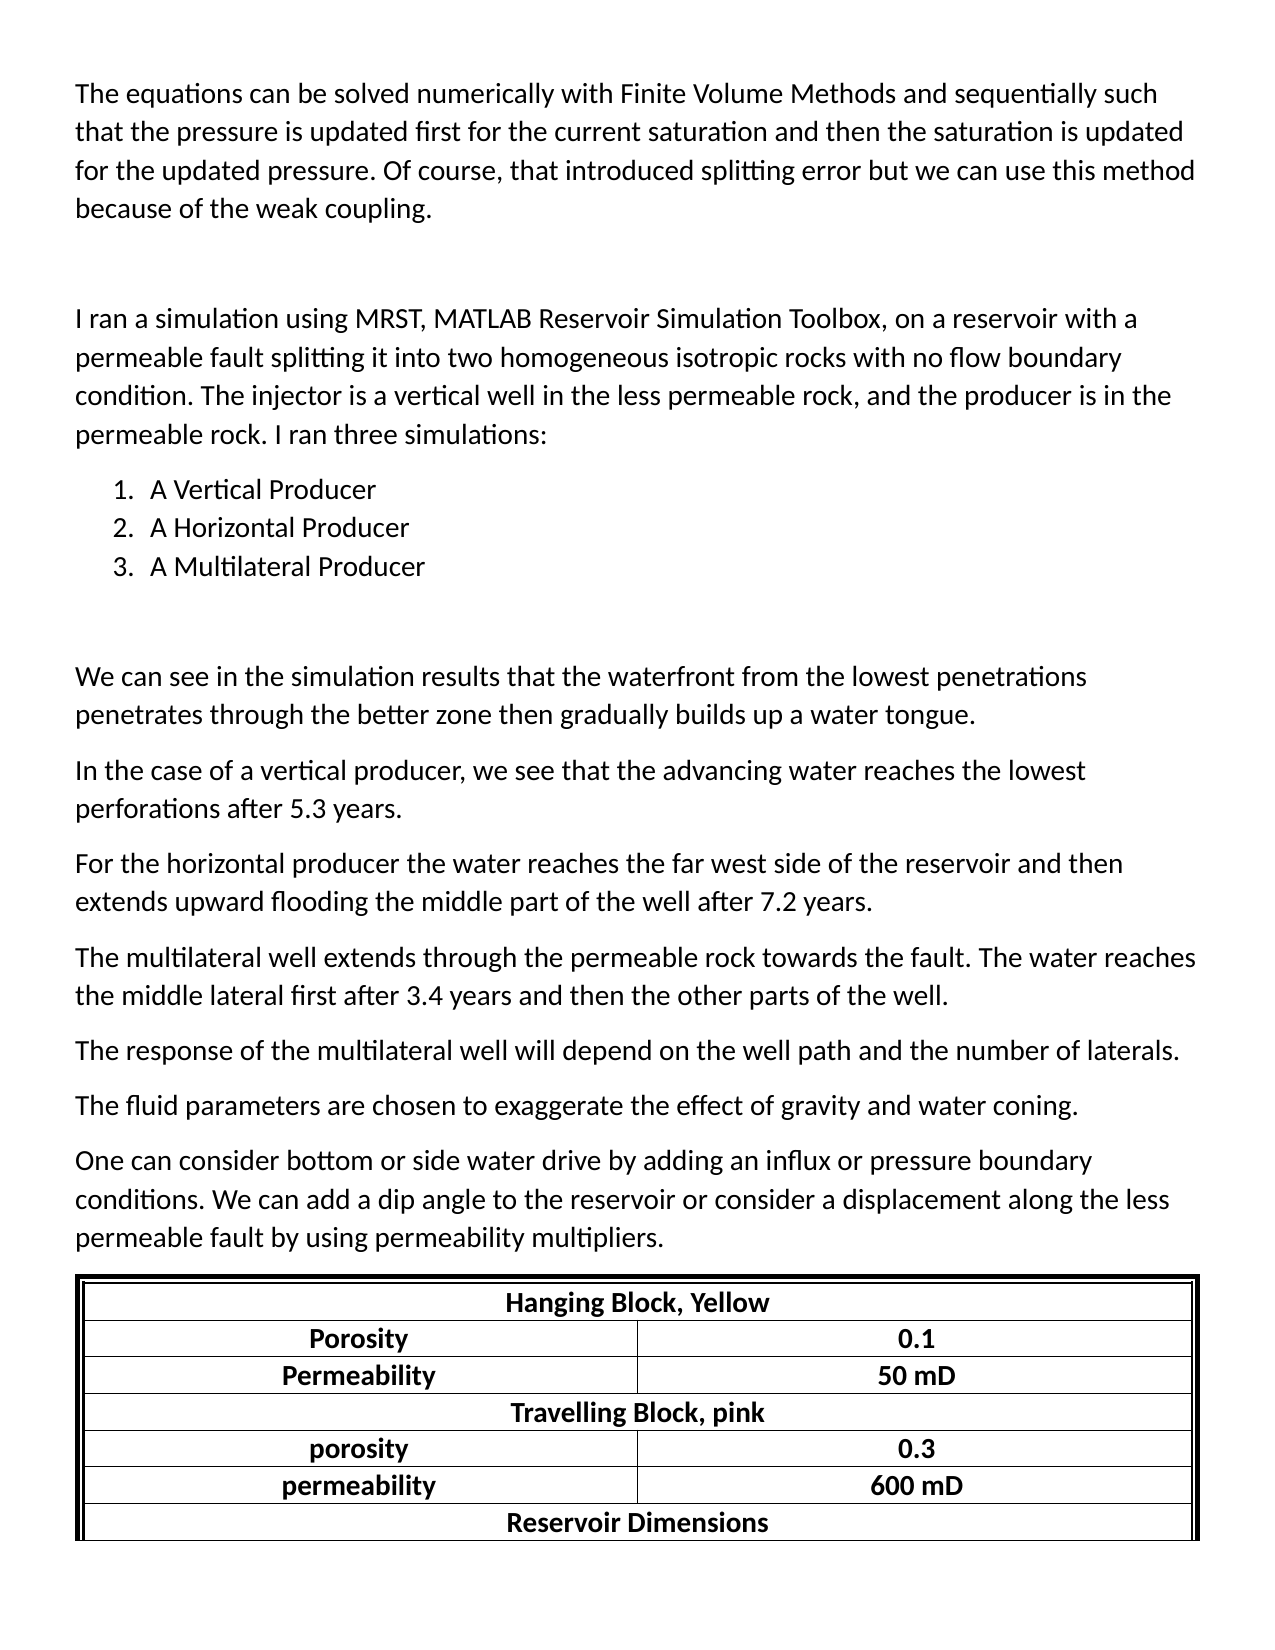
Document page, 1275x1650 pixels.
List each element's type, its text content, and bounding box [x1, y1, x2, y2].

text The fluid parameters are chosen to exaggerate the effect of gravity and water coning. [75, 1087, 1200, 1123]
table_cell Permeability [85, 1357, 637, 1393]
text I ran a simulation using MRST, MATLAB Reservoir Simulation Toolbox, on a reservoir with a permeable fault splitting it into two homogeneous isotropic rocks with no flow boundary condition. The injector is a vertical well in the less permeable rock, and the producer is in the permeable rock. I ran three simulations: [75, 301, 1200, 451]
table_header Hanging Block, Yellow [80, 1279, 1195, 1319]
list A Vertical Producer [112, 471, 1200, 507]
table_cell 0.1 [638, 1321, 1191, 1356]
text The multilateral well extends through the permeable rock towards the fault. The water reaches the middle lateral first after 3.4 years and then the other parts of the well. [75, 939, 1200, 1013]
text We can see in the simulation results that the waterfront from the lowest penetrations penetrates through the better zone then gradually builds up a water tongue. [75, 658, 1200, 732]
text In the case of a vertical producer, we see that the advancing water reaches the lowest perforations after 5.3 years. [75, 752, 1200, 826]
text One can consider bottom or side water drive by adding an influx or pressure boundary conditions. We can add a dip angle to the reservoir or consider a displacement along the less permeable fault by using permeability multipliers. [75, 1142, 1200, 1255]
table_cell Porosity [85, 1321, 637, 1356]
table_cell porosity [85, 1431, 637, 1466]
text The response of the multilateral well will depend on the well path and the number of laterals. [75, 1032, 1200, 1068]
table_cell permeability [85, 1467, 637, 1503]
text The equations can be solved numerically with Finite Volume Methods and sequentially such that the pressure is updated first for the current saturation and then the saturation is updated for the updated pressure. Of course, that introduced splitting error but we can use this method because of the weak coupling. [75, 75, 1200, 226]
table_cell Reservoir Dimensions [85, 1504, 1191, 1539]
table_cell 0.3 [638, 1431, 1191, 1466]
table_cell Travelling Block, pink [85, 1394, 1191, 1429]
list A Horizontal Producer [112, 509, 1200, 545]
table_cell 600 mD [638, 1467, 1191, 1503]
list A Multilateral Producer [112, 548, 1200, 583]
table_cell 50 mD [638, 1357, 1191, 1393]
text For the horizontal producer the water reaches the far west side of the reservoir and then extends upward flooding the middle part of the well after 7.2 years. [75, 845, 1200, 919]
